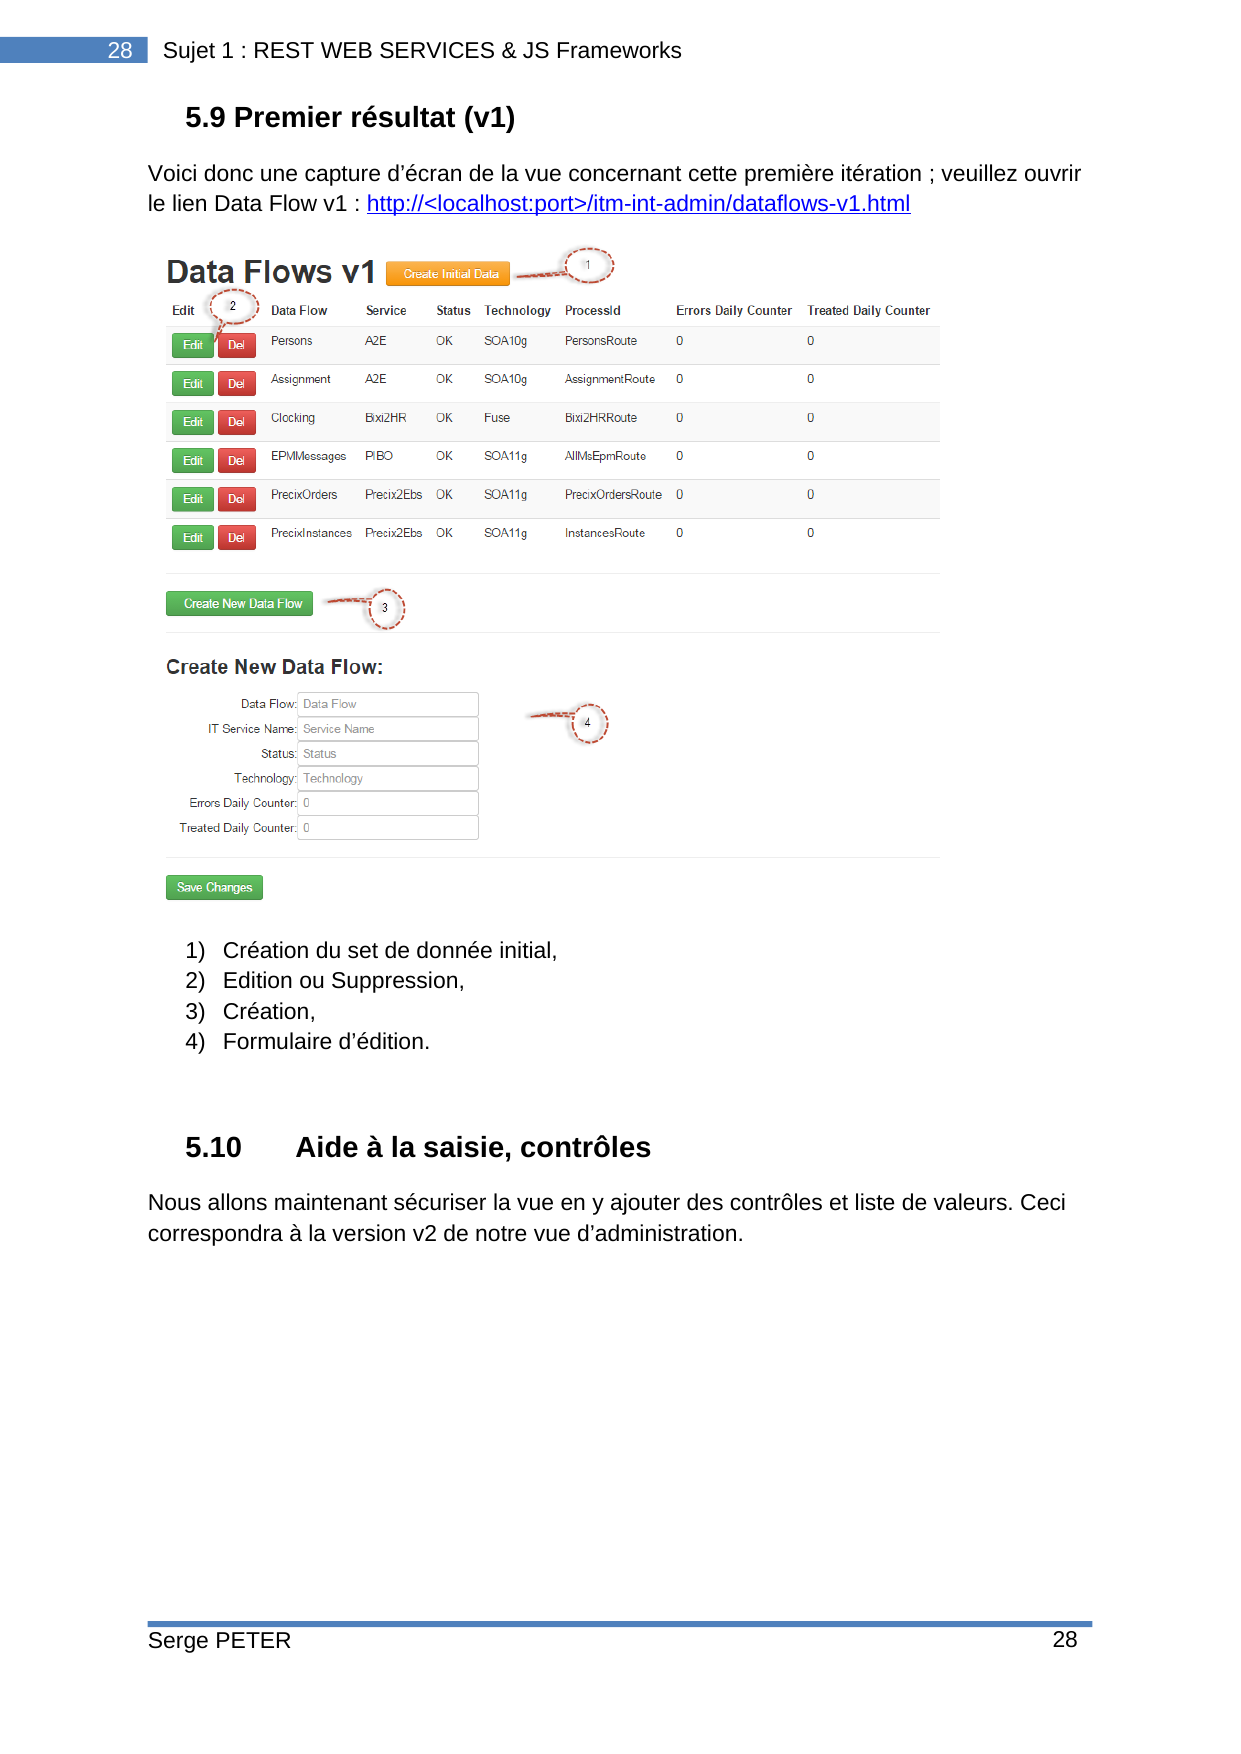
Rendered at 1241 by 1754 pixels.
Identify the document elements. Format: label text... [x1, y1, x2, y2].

list Edition ou Suppression, [185, 967, 1093, 994]
picture [147, 240, 955, 913]
subtitle Aide à la saisie, contrôles [185, 1130, 1093, 1163]
list Création du set de donnée initial, [185, 937, 1093, 963]
list Formulaire d’édition. [185, 1028, 1093, 1054]
list Création, [185, 998, 1093, 1024]
subtitle Premier résultat (v1) [185, 100, 1093, 134]
text Nous allons maintenant sécuriser la vue en y ajouter des contrôles et liste de valeurs. Ceci correspondra à la version v2 de notre vue d’administration. [148, 1189, 1093, 1246]
text Voici donc une capture d’écran de la vue concernant cette première itération ; veuillez ouvrir le lien Data Flow v1 : http://<localhost:port>/itm-int-admin/dataflows-v1.html [148, 159, 1093, 216]
